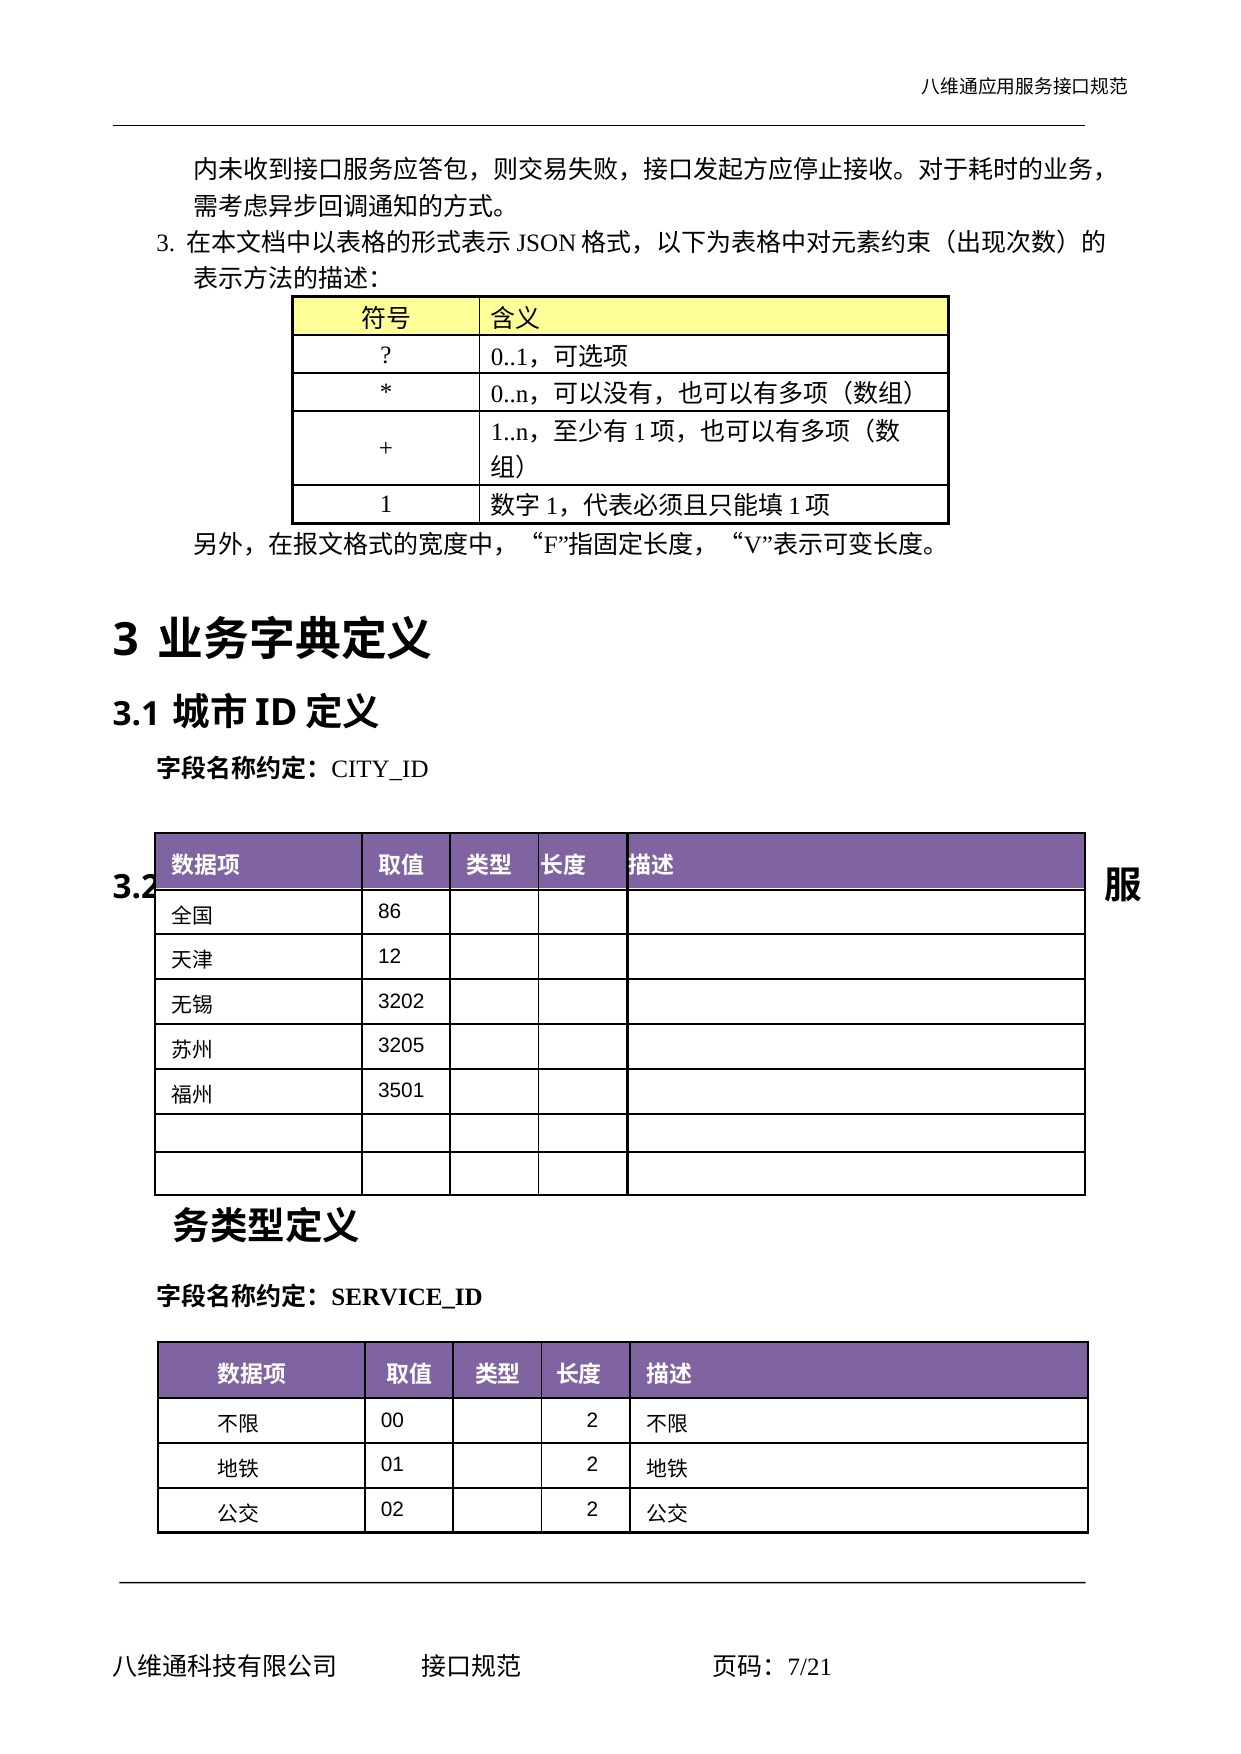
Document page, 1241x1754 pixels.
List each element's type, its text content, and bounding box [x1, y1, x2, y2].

text 字段名称约定：CITY_ID [112, 748, 1128, 785]
table_cell 2 [542, 1444, 629, 1487]
table_cell 苏州 [156, 1025, 361, 1068]
table_header 长度 [539, 834, 626, 888]
table_cell 3501 [363, 1070, 449, 1112]
table_cell [539, 935, 626, 978]
table_header 符号 [294, 298, 479, 334]
table_cell 福州 [156, 1070, 361, 1112]
table_header 类型 [451, 834, 538, 888]
table_cell 00 [366, 1399, 452, 1442]
table_cell [451, 891, 538, 933]
table_cell ? [294, 336, 479, 372]
subtitle 业务字典定义 [112, 602, 1128, 669]
table_cell [629, 891, 1084, 933]
table_cell 3202 [363, 980, 449, 1023]
table_cell [156, 1153, 361, 1193]
table_header 含义 [480, 298, 947, 334]
table_cell [451, 1025, 538, 1068]
table_cell 公交 [631, 1489, 1087, 1531]
table_header 取值 [363, 834, 449, 888]
table_cell 0..n，可以没有，也可以有多项（数组） [480, 374, 947, 410]
table_header 取值 [366, 1343, 452, 1397]
table_cell 0..1，可选项 [480, 336, 947, 372]
table_cell 12 [363, 935, 449, 978]
table_cell 02 [366, 1489, 452, 1531]
table_header 数据项 [156, 834, 361, 888]
table_cell 86 [363, 891, 449, 933]
table_cell + [294, 412, 479, 484]
table_cell [451, 980, 538, 1023]
table_cell 地铁 [159, 1444, 364, 1487]
table_cell [539, 1025, 626, 1068]
table_cell [454, 1399, 541, 1442]
table_cell [451, 935, 538, 978]
table_cell [539, 1070, 626, 1112]
table_cell [629, 1115, 1084, 1151]
table_cell [629, 980, 1084, 1023]
table_header 类型 [454, 1343, 541, 1397]
list 每次交互设置交易时限【交限时限定为30秒】，如接口发起方在交易时限内未收到接口服务应答包，则交易失败，接口发起方应停止接收。对于耗时的业务，需考虑异步回调通知的方式。 [156, 150, 1128, 222]
table_cell 2 [542, 1489, 629, 1531]
table_cell [539, 1153, 626, 1193]
table_cell 全国 [156, 891, 361, 933]
subtitle 城市ID定义 [112, 682, 1128, 736]
table_cell 不限 [631, 1399, 1087, 1442]
table_header 数据项 [159, 1343, 364, 1397]
table_cell [629, 1070, 1084, 1112]
table_cell 1..n，至少有1项，也可以有多项（数组） [480, 412, 947, 484]
table_cell 无锡 [156, 980, 361, 1023]
table_cell 2 [542, 1399, 629, 1442]
table_cell [451, 1153, 538, 1193]
table_cell [363, 1115, 449, 1151]
table_cell [539, 980, 626, 1023]
table_cell [629, 1153, 1084, 1193]
table_cell 1 [294, 486, 479, 522]
table_header 描述 [629, 834, 1084, 888]
table_cell [454, 1489, 541, 1531]
table_cell [629, 1025, 1084, 1068]
table_cell 天津 [156, 935, 361, 978]
table_cell [454, 1444, 541, 1487]
table_cell [451, 1070, 538, 1112]
text 字段名称约定：SERVICE_ID [112, 1276, 1128, 1312]
table_cell 3205 [363, 1025, 449, 1068]
table_cell [629, 935, 1084, 978]
table_cell * [294, 374, 479, 410]
table_cell 地铁 [631, 1444, 1087, 1487]
table_cell [363, 1153, 449, 1193]
table_header 长度 [542, 1343, 629, 1397]
list 在本文档中以表格的形式表示JSON格式，以下为表格中对元素约束（出现次数）的表示方法的描述： [156, 222, 1128, 295]
table_cell 不限 [159, 1399, 364, 1442]
table_cell 数字1，代表必须且只能填1项 [480, 486, 947, 522]
table_header 描述 [631, 1343, 1087, 1397]
table_cell [539, 891, 626, 933]
table_cell [539, 1115, 626, 1151]
table_cell [451, 1115, 538, 1151]
table_cell 01 [366, 1444, 452, 1487]
table_cell [156, 1115, 361, 1151]
text 另外，在报文格式的宽度中，“F”指固定长度，“V”表示可变长度。 [194, 525, 1128, 561]
subtitle 服务类型定义 [112, 855, 1128, 1250]
table_cell 公交 [159, 1489, 364, 1531]
